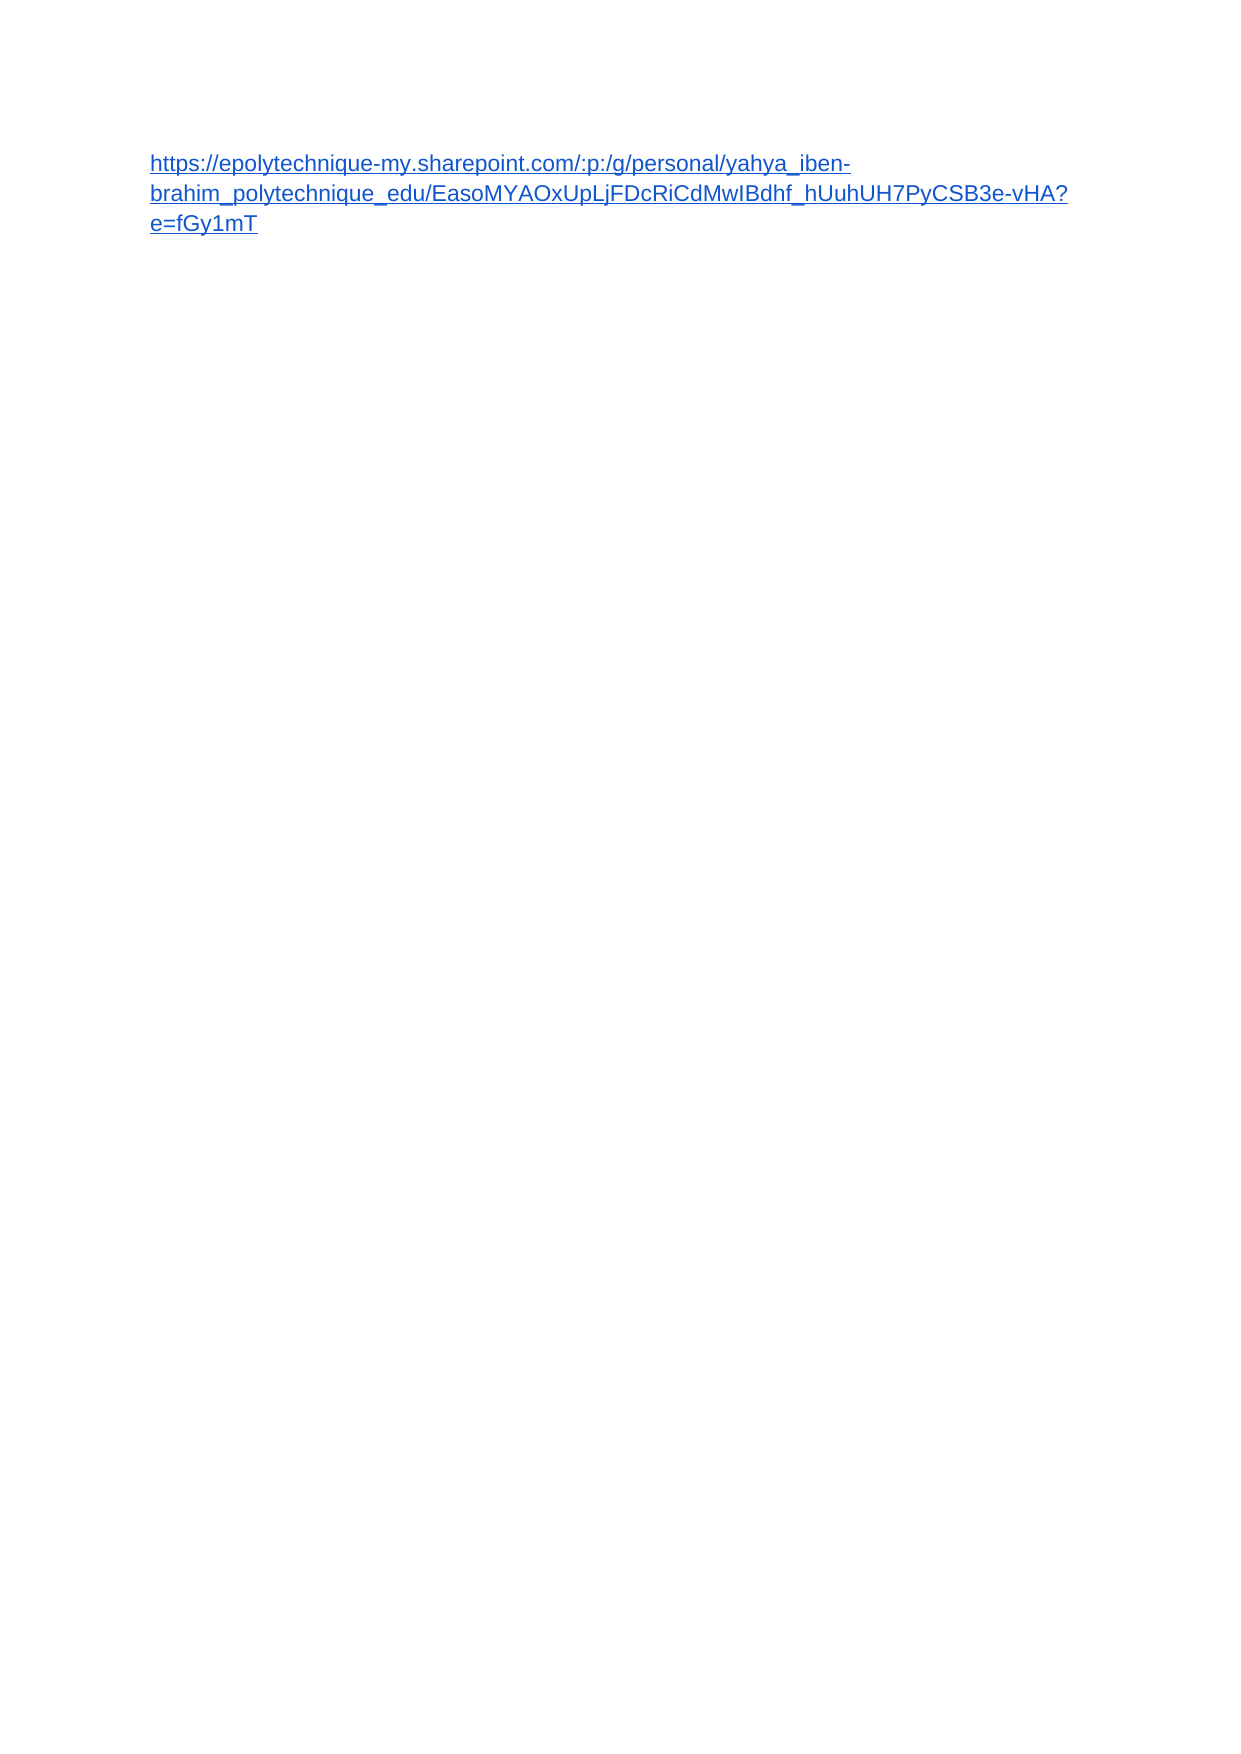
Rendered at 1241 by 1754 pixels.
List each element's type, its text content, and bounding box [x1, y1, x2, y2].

text https://epolytechnique-my.sharepoint.com/:p:/g/personal/yahya_iben-brahim_polytechnique_edu/EasoMYAOxUpLjFDcRiCdMwIBdhf_hUuhUH7PyCSB3e-vHA?e=fGy1mT [150, 150, 1090, 237]
